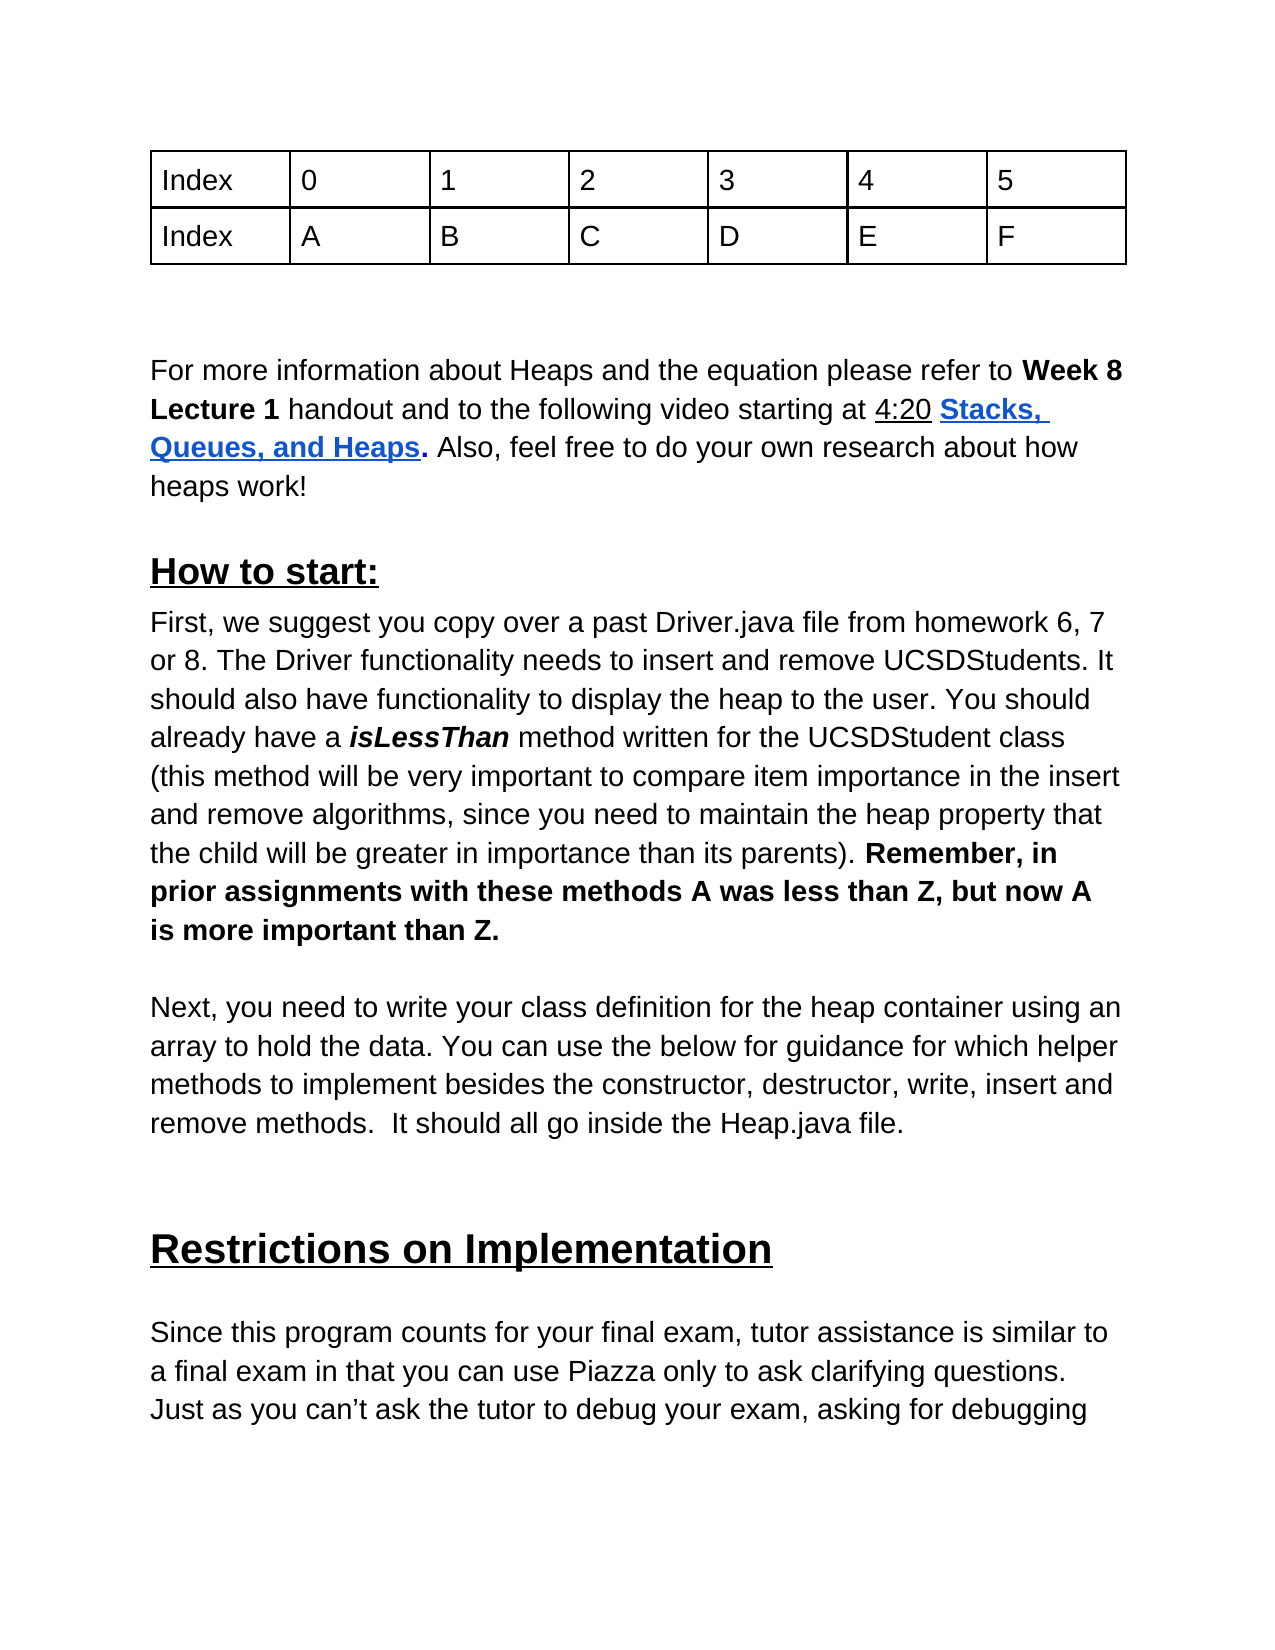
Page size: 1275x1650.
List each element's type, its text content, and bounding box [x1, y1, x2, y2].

table_header 4 [849, 152, 986, 206]
text For more information about Heaps and the equation please refer to Week 8 Lecture 1 handout and to the following video starting at 4:20 Stacks, Queues, and Heaps. Also, feel free to do your own research about how heaps work! [150, 353, 1125, 502]
table_header 1 [431, 152, 568, 206]
subtitle Restrictions on Implementation [150, 1224, 1125, 1272]
table_cell B [431, 209, 568, 263]
table_cell Index [152, 209, 289, 263]
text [150, 1315, 1125, 1426]
subtitle How to start: [150, 549, 1125, 592]
table_header 2 [570, 152, 707, 206]
text First, we suggest you copy over a past Driver.java file from homework 6, 7 or 8. The Driver functionality needs to insert and remove UCSDStudents. It should also have functionality to display the heap to the user. You should already have a isLessThan method written for the UCSDStudent class (this method will be very important to compare item importance in the insert and remove algorithms, since you need to maintain the heap property that the child will be greater in importance than its parents). Remember, in prior assignments with these methods A was less than Z, but now A is more important than Z. [150, 604, 1125, 946]
table_header 5 [988, 152, 1125, 206]
table_cell A [291, 209, 429, 263]
table_header 3 [709, 152, 846, 206]
table_cell E [849, 209, 986, 263]
table_cell D [709, 209, 846, 263]
table_header 0 [291, 152, 429, 206]
table_cell F [988, 209, 1125, 263]
table_cell C [570, 209, 707, 263]
text Next, you need to write your class definition for the heap container using an array to hold the data. You can use the below for guidance for which helper methods to implement besides the constructor, destructor, write, insert and remove methods. It should all go inside the Heap.java file. [150, 990, 1125, 1139]
table_header Index [152, 152, 289, 206]
